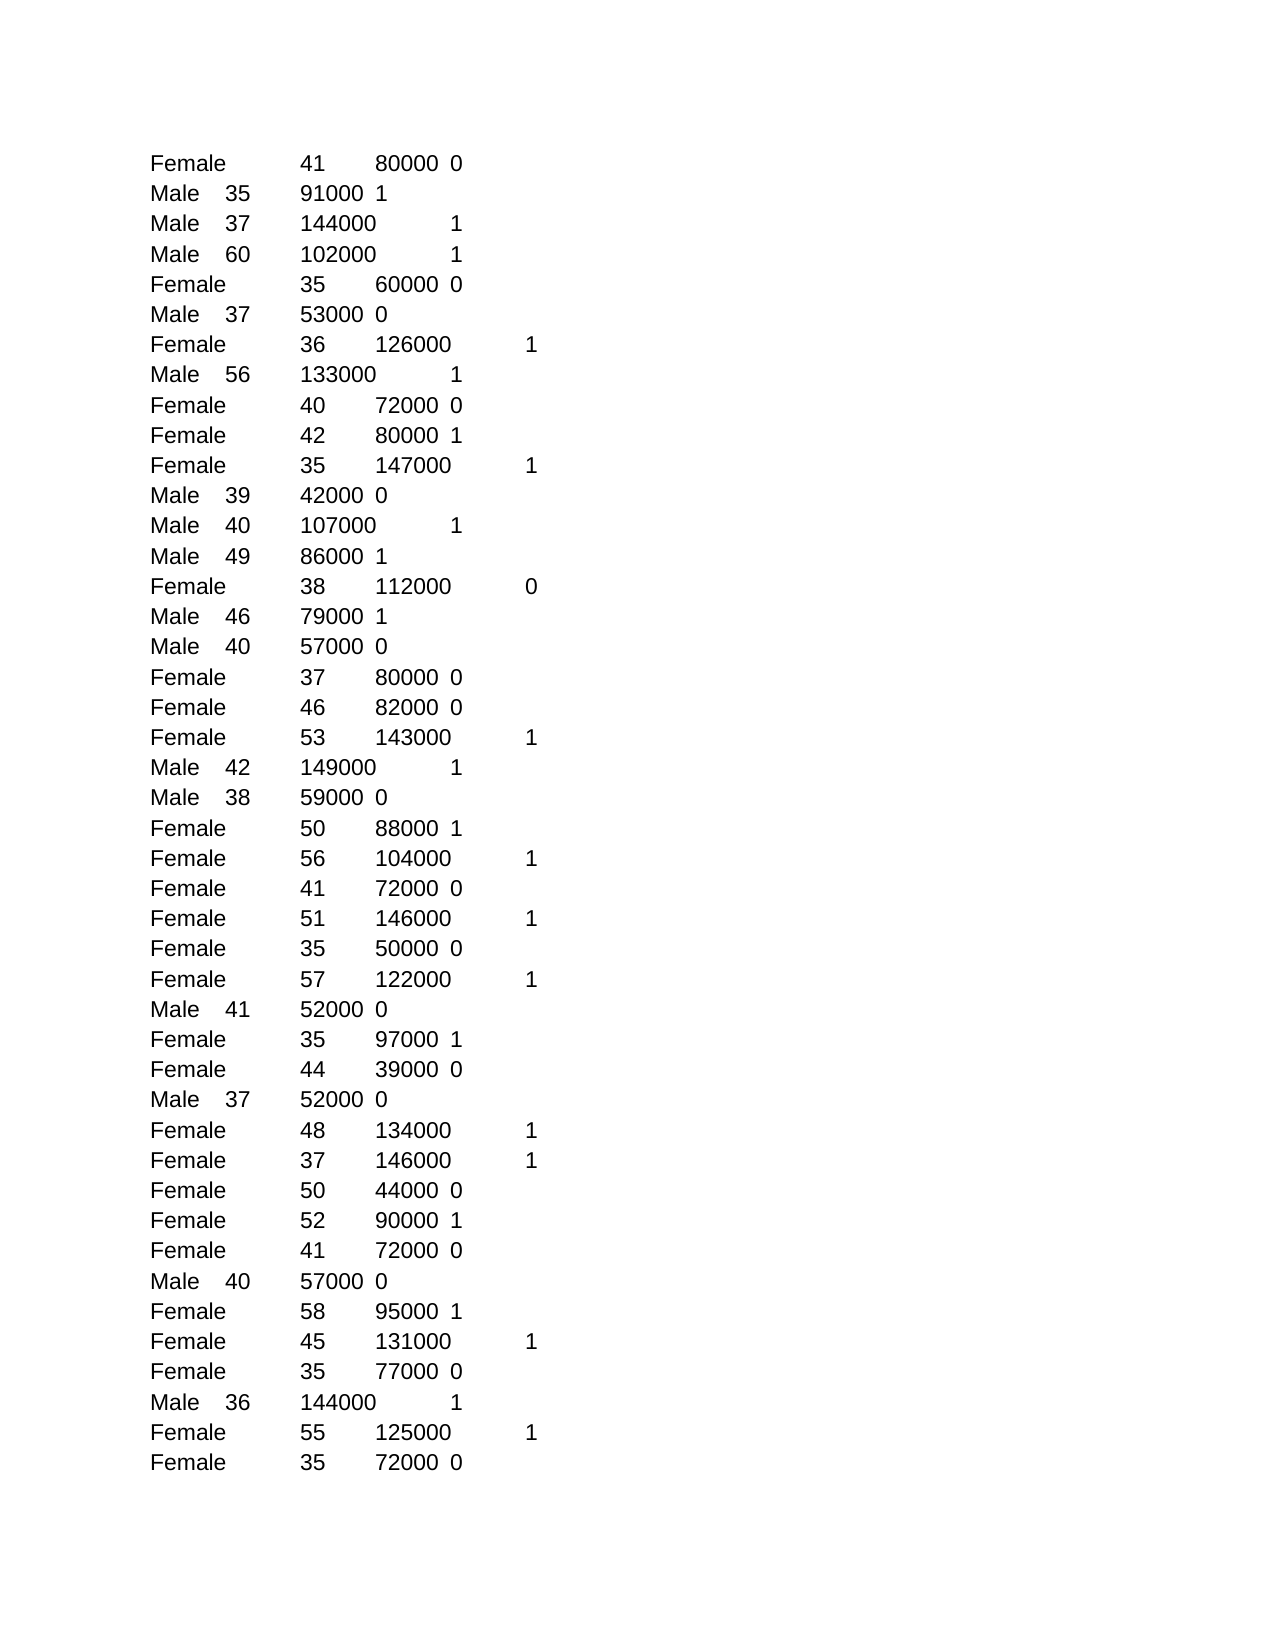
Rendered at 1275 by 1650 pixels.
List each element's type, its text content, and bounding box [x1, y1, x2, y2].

text Female 41 72000 0 [150, 1237, 1125, 1264]
text Male 35 91000 1 [150, 180, 1125, 207]
text Female 42 80000 1 [150, 422, 1125, 448]
text Female 35 72000 0 [150, 1449, 1125, 1475]
text Male 42 149000 1 [150, 754, 1125, 781]
text Male 41 52000 0 [150, 996, 1125, 1022]
text Male 46 79000 1 [150, 603, 1125, 629]
text Male 56 133000 1 [150, 361, 1125, 388]
text Female 35 97000 1 [150, 1026, 1125, 1052]
text Male 49 86000 1 [150, 543, 1125, 569]
text Female 58 95000 1 [150, 1298, 1125, 1324]
text Female 50 44000 0 [150, 1177, 1125, 1203]
text Female 52 90000 1 [150, 1207, 1125, 1234]
text Female 41 72000 0 [150, 875, 1125, 901]
text Male 36 144000 1 [150, 1388, 1125, 1415]
text Male 40 57000 0 [150, 1268, 1125, 1294]
text Male 40 57000 0 [150, 633, 1125, 660]
text Male 60 102000 1 [150, 241, 1125, 267]
text Female 56 104000 1 [150, 845, 1125, 871]
text Male 40 107000 1 [150, 512, 1125, 539]
text Female 40 72000 0 [150, 392, 1125, 418]
text Female 50 88000 1 [150, 814, 1125, 841]
text Female 53 143000 1 [150, 724, 1125, 750]
text Female 38 112000 0 [150, 573, 1125, 599]
text Female 37 80000 0 [150, 663, 1125, 690]
text Female 37 146000 1 [150, 1147, 1125, 1173]
text Female 57 122000 1 [150, 966, 1125, 992]
text Female 48 134000 1 [150, 1117, 1125, 1143]
text Female 46 82000 0 [150, 694, 1125, 720]
text Female 55 125000 1 [150, 1419, 1125, 1445]
text Male 37 52000 0 [150, 1086, 1125, 1113]
text Male 39 42000 0 [150, 482, 1125, 509]
text Male 38 59000 0 [150, 784, 1125, 811]
text Female 35 77000 0 [150, 1358, 1125, 1385]
text Female 36 126000 1 [150, 331, 1125, 358]
text Male 37 144000 1 [150, 210, 1125, 237]
text Female 35 60000 0 [150, 271, 1125, 297]
text Female 44 39000 0 [150, 1056, 1125, 1083]
text Female 45 131000 1 [150, 1328, 1125, 1354]
text Female 35 50000 0 [150, 935, 1125, 962]
text Male 37 53000 0 [150, 301, 1125, 327]
text Female 51 146000 1 [150, 905, 1125, 932]
text Female 41 80000 0 [150, 150, 1125, 176]
text Female 35 147000 1 [150, 452, 1125, 478]
